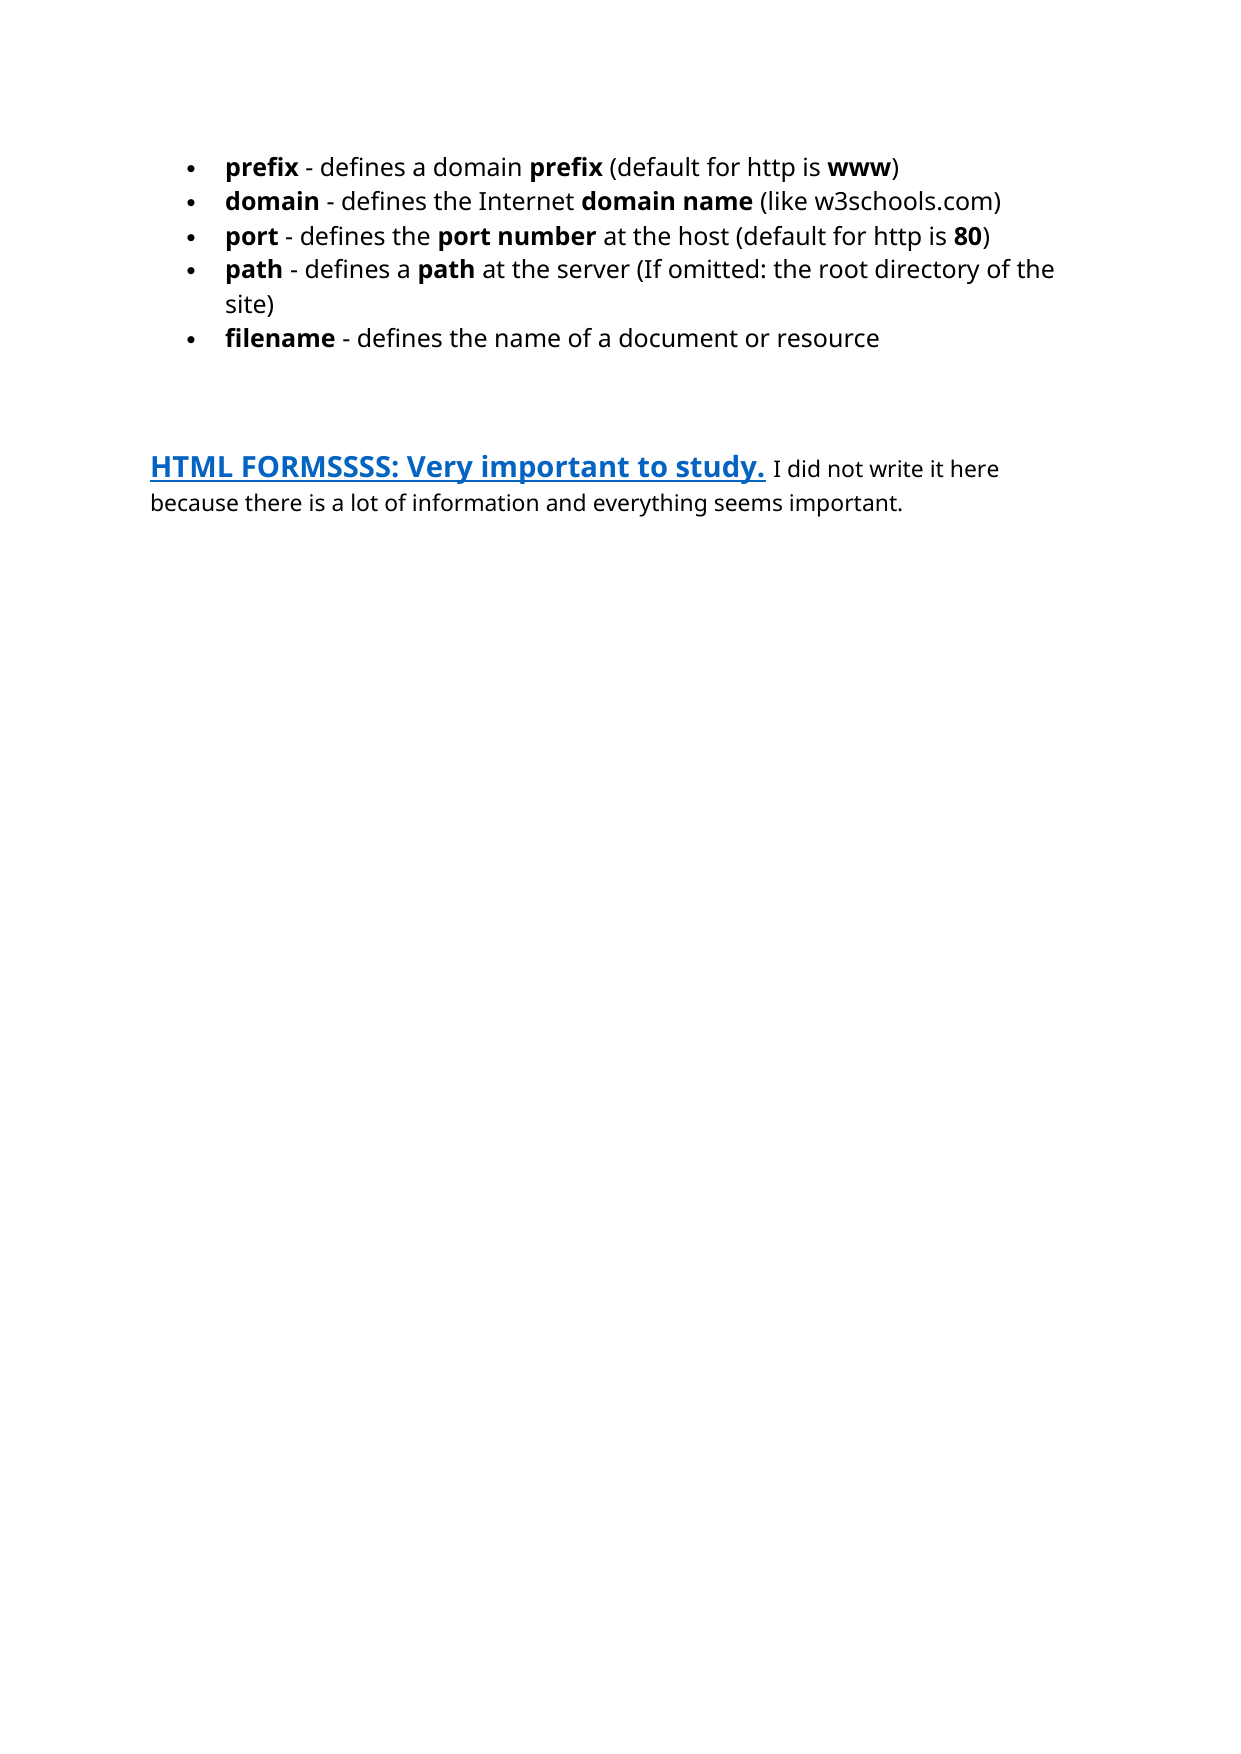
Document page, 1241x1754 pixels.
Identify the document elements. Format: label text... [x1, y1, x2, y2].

text HTML FORMSSSS: Very important to study. I did not write it here because there is a lot of information and everything seems important. [150, 447, 1090, 518]
list prefix - defines a domain prefix (default for http is www) [187, 150, 1090, 184]
list domain - defines the Internet domain name (like w3schools.com) [187, 184, 1090, 218]
list filename - defines the name of a document or resource [187, 320, 1090, 354]
list path - defines a path at the server (If omitted: the root directory of the site) [187, 252, 1090, 320]
list port - defines the port number at the host (default for http is 80) [187, 218, 1090, 252]
